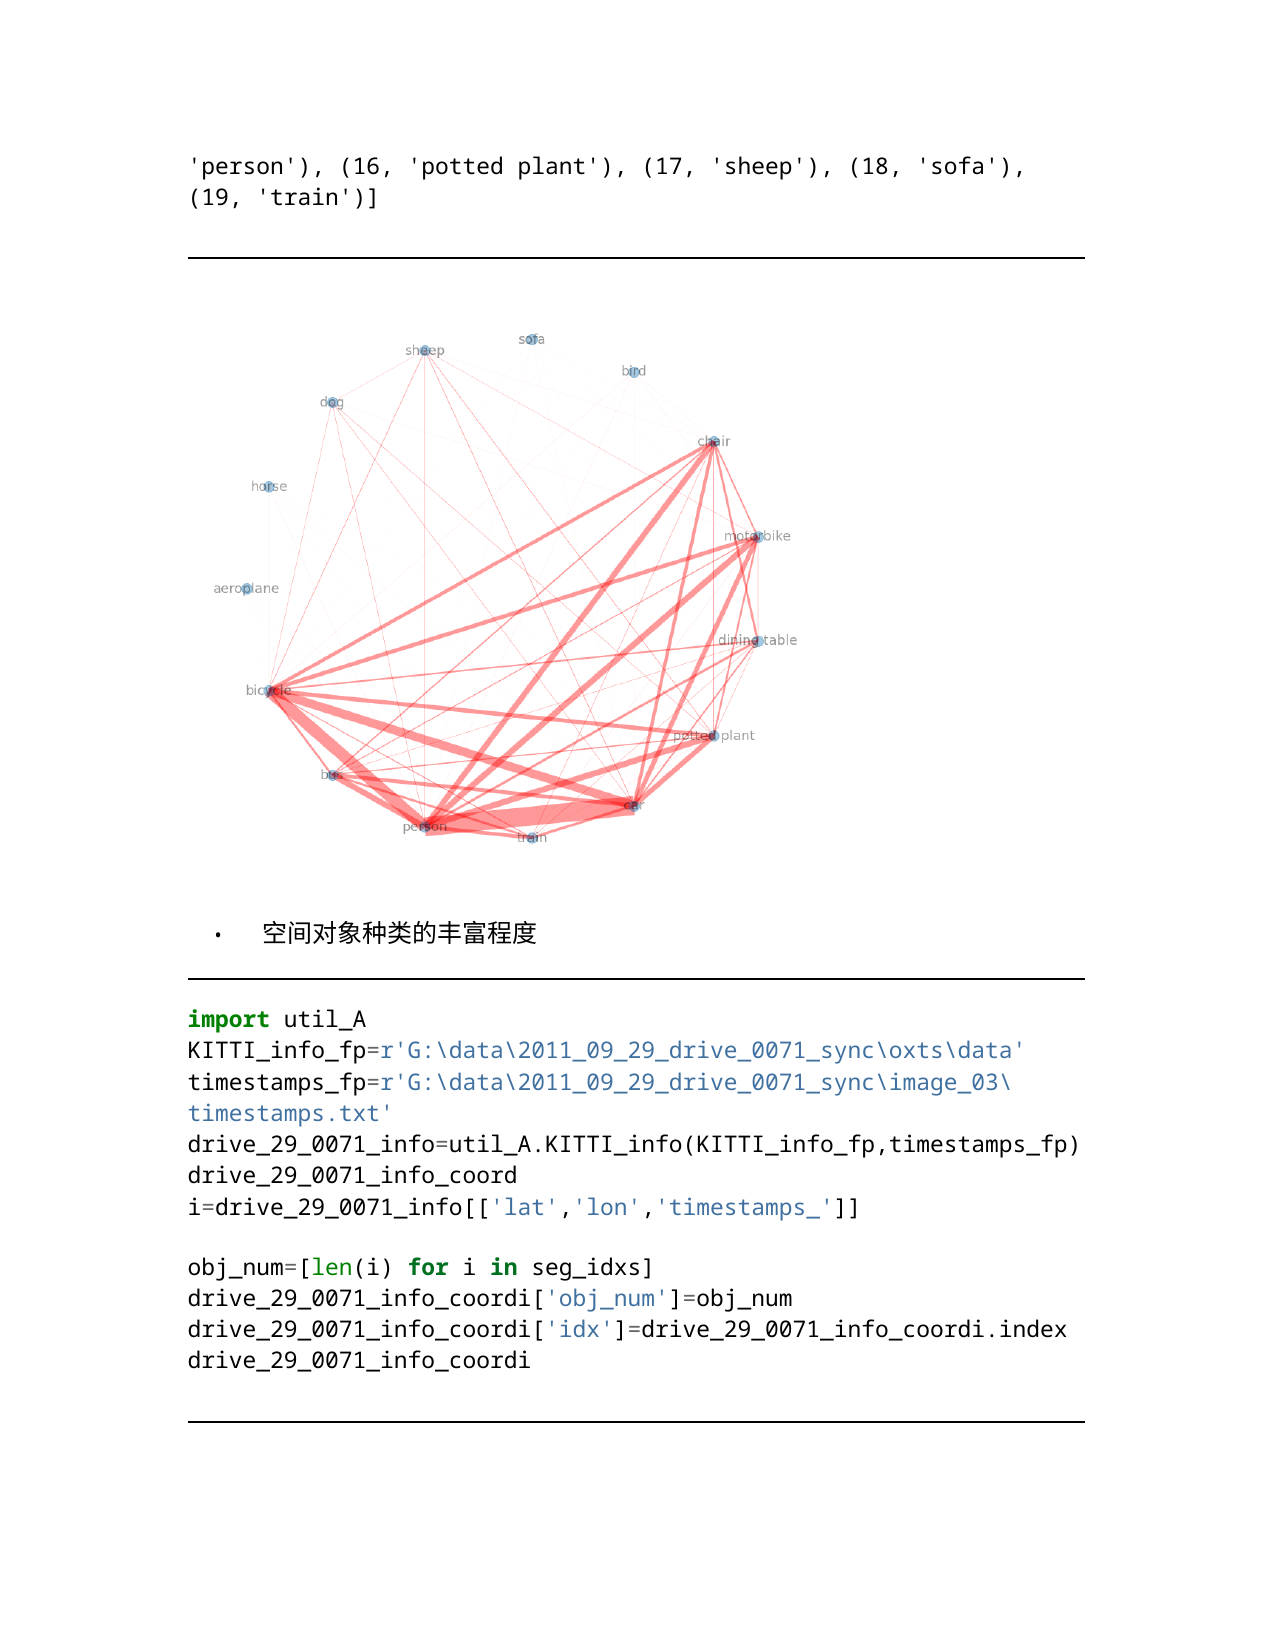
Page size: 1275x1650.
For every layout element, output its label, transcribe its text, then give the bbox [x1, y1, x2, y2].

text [187, 150, 1087, 212]
text import util_A KITTI_info_fp=r'G:\data\2011_09_29_drive_0071_sync\oxts\data' timestamps_fp=r'G:\data\2011_09_29_drive_0071_sync\image_03\timestamps.txt' drive_29_0071_info=util_A.KITTI_info(KITTI_info_fp,timestamps_fp) drive_29_0071_info_coordi=drive_29_0071_info[['lat','lon','timestamps_']] obj_num=[len(i) for i in seg_idxs] drive_29_0071_info_coordi['obj_num']=obj_num drive_29_0071_info_coordi['idx']=drive_29_0071_info_coordi.index drive_29_0071_info_coordi [187, 1003, 1087, 1376]
list 空间对象种类的丰富程度 [212, 914, 1087, 950]
picture [187, 282, 816, 895]
